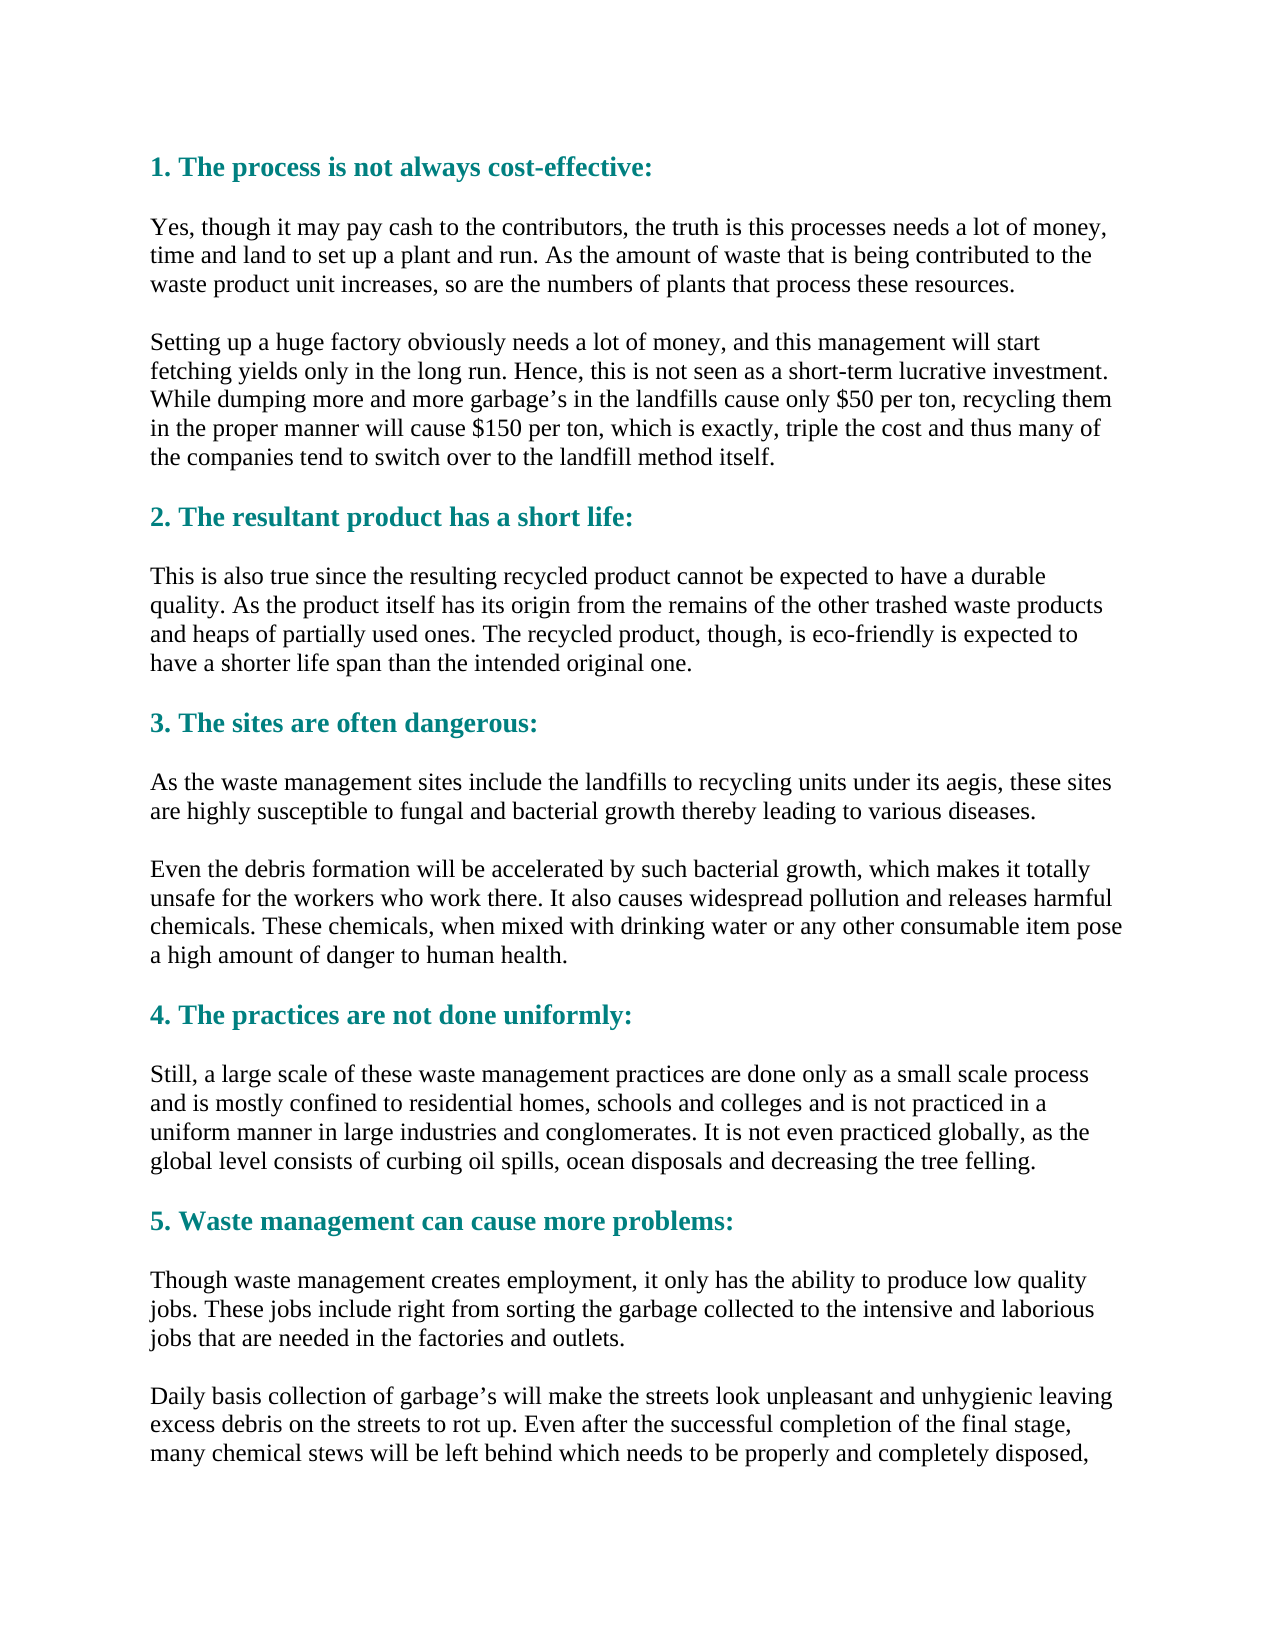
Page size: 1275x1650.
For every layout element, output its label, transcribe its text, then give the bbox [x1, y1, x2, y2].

text 3. The sites are often dangerous: [150, 706, 1125, 738]
text Yes, though it may pay cash to the contributors, the truth is this processes needs a lot of money, time and land to set up a plant and run. As the amount of waste that is being contributed to the waste product unit increases, so are the numbers of plants that process these resources. [150, 212, 1125, 298]
text Though waste management creates employment, it only has the ability to produce low quality jobs. These jobs include right from sorting the garbage collected to the intensive and laborious jobs that are needed in the factories and outlets. [150, 1265, 1125, 1352]
text As the waste management sites include the landfills to recycling units under its aegis, these sites are highly susceptible to fungal and bacterial growth thereby leading to various diseases. [150, 767, 1125, 825]
text Even the debris formation will be accelerated by such bacterial growth, which makes it totally unsafe for the workers who work there. It also causes widespread pollution and releases harmful chemicals. These chemicals, when mixed with drinking water or any other consumable item pose a high amount of danger to human health. [150, 854, 1125, 969]
text 2. The resultant product has a short life: [150, 500, 1125, 532]
text Setting up a huge factory obviously needs a lot of money, and this management will start fetching yields only in the long run. Hence, this is not seen as a short-term lucrative investment. While dumping more and more garbage’s in the landfills cause only $50 per ton, recycling them in the proper manner will cause $150 per ton, which is exactly, triple the cost and thus many of the companies tend to switch over to the landfill method itself. [150, 327, 1125, 471]
text 5. Waste management can cause more problems: [150, 1204, 1125, 1236]
text 4. The practices are not done uniformly: [150, 998, 1125, 1030]
text This is also true since the resulting recycled product cannot be expected to have a durable quality. As the product itself has its origin from the remains of the other trashed waste products and heaps of partially used ones. The recycled product, though, is eco-friendly is expected to have a shorter life span than the intended original one. [150, 561, 1125, 676]
text 1. The process is not always cost-effective: [150, 150, 1125, 182]
text Still, a large scale of these waste management practices are done only as a small scale process and is mostly confined to residential homes, schools and colleges and is not practiced in a uniform manner in large industries and conglomerates. It is not even practiced globally, as the global level consists of curbing oil spills, ocean disposals and decreasing the tree felling. [150, 1059, 1125, 1174]
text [150, 1381, 1125, 1467]
